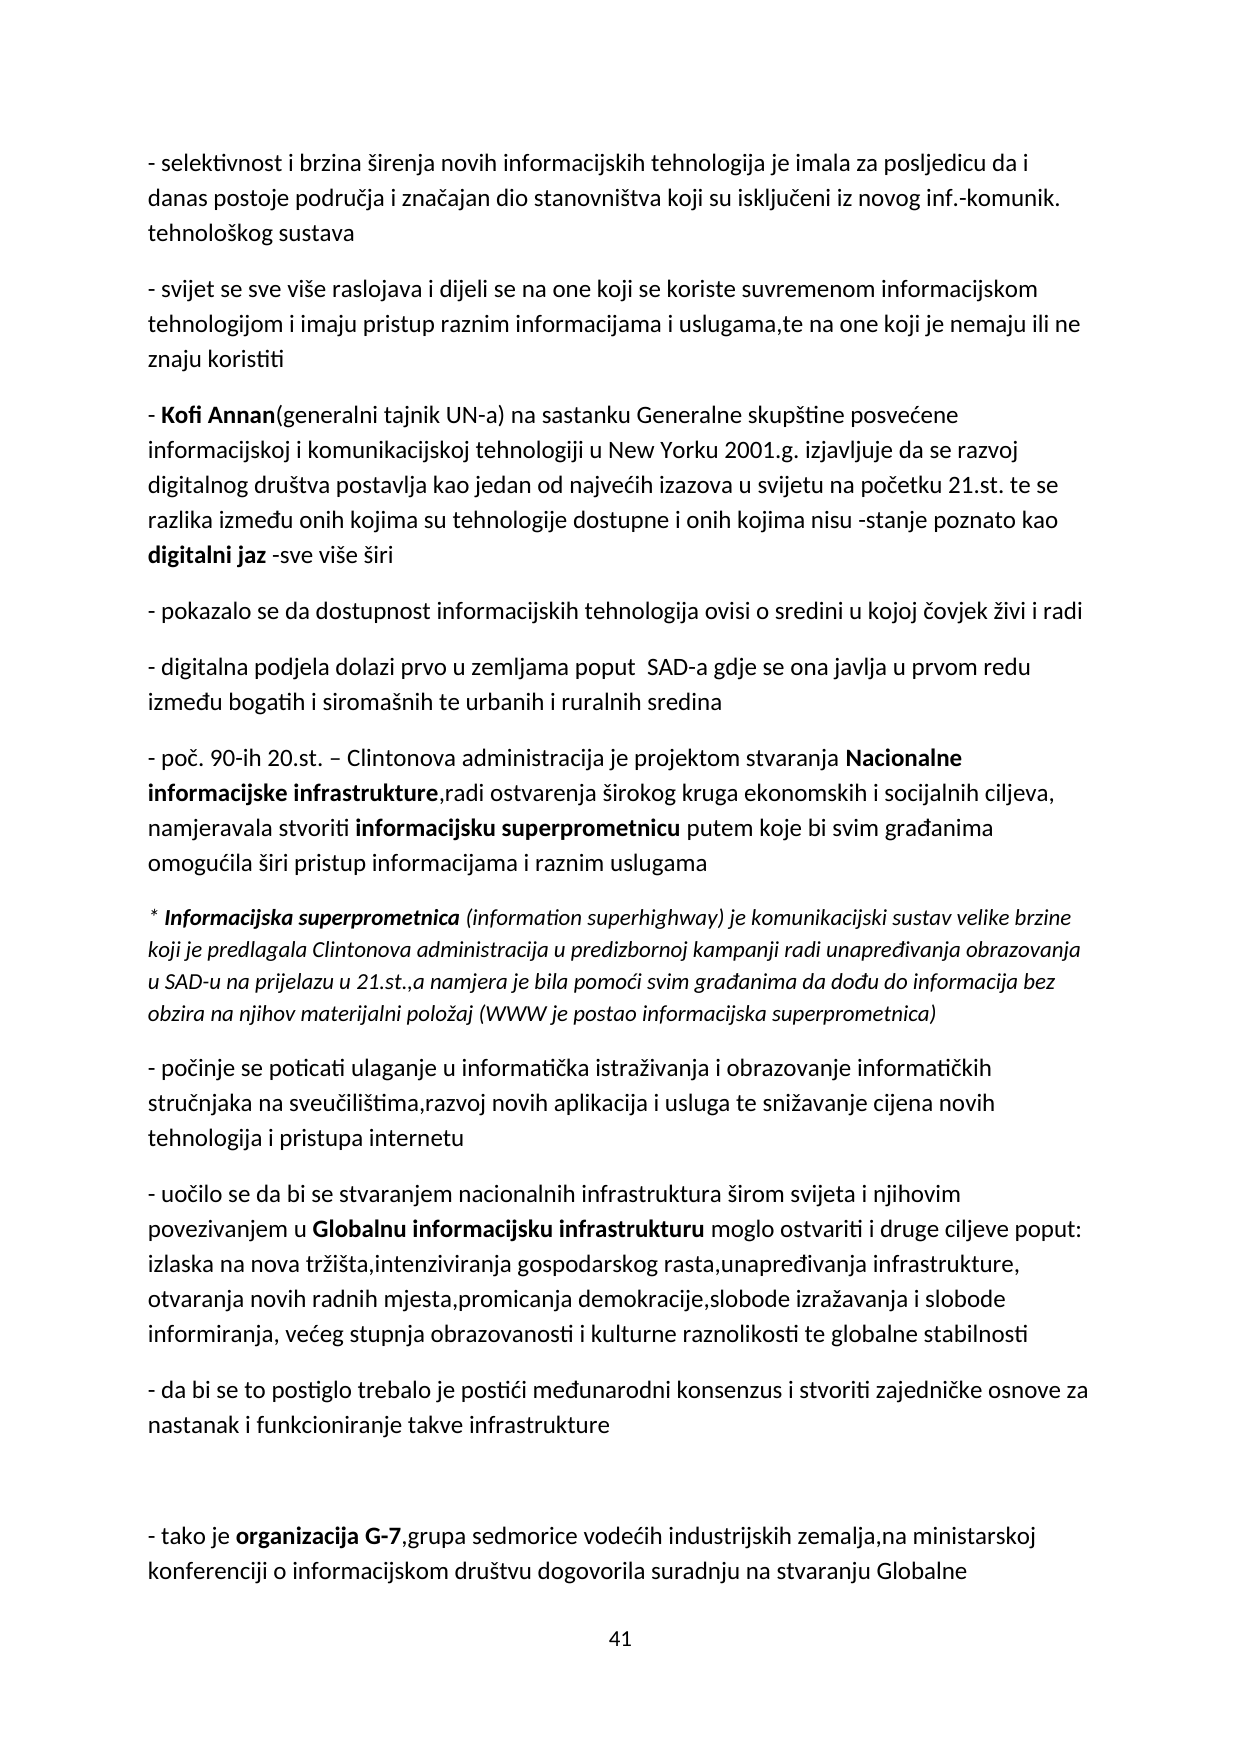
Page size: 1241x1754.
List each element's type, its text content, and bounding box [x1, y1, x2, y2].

text - Kofi Annan(generalni tajnik UN-a) na sastanku Generalne skupštine posvećene informacijskoj i komunikacijskoj tehnologiji u New Yorku 2001.g. izjavljuje da se razvoj digitalnog društva postavlja kao jedan od najvećih izazova u svijetu na početku 21.st. te se razlika između onih kojima su tehnologije dostupne i onih kojima nisu -stanje poznato kao digitalni jaz -sve više širi [148, 399, 1093, 570]
text - pokazalo se da dostupnost informacijskih tehnologija ovisi o sredini u kojoj čovjek živi i radi [148, 595, 1093, 626]
text - uočilo se da bi se stvaranjem nacionalnih infrastruktura širom svijeta i njihovim povezivanjem u Globalnu informacijsku infrastrukturu moglo ostvariti i druge ciljeve poput: izlaska na nova tržišta,intenziviranja gospodarskog rasta,unapređivanja infrastrukture, otvaranja novih radnih mjesta,promicanja demokracije,slobode izražavanja i slobode informiranja, većeg stupnja obrazovanosti i kulturne raznolikosti te globalne stabilnosti [148, 1178, 1093, 1348]
text - digitalna podjela dolazi prvo u zemljama poput SAD-a gdje se ona javlja u prvom redu između bogatih i siromašnih te urbanih i ruralnih sredina [148, 651, 1093, 716]
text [148, 1521, 1093, 1586]
text * Informacijska superprometnica (information superhighway) je komunikacijski sustav velike brzine koji je predlagala Clintonova administracija u predizbornoj kampanji radi unapređivanja obrazovanja u SAD-u na prijelazu u 21.st.,a namjera je bila pomoći svim građanima da dođu do informacija bez obzira na njihov materijalni položaj (WWW je postao informacijska superprometnica) [148, 903, 1093, 1027]
text - svijet se sve više raslojava i dijeli se na one koji se koriste suvremenom informacijskom tehnologijom i imaju pristup raznim informacijama i uslugama,te na one koji je nemaju ili ne znaju koristiti [148, 273, 1093, 374]
text - poč. 90-ih 20.st. – Clintonova administracija je projektom stvaranja Nacionalne informacijske infrastrukture,radi ostvarenja širokog kruga ekonomskih i socijalnih ciljeva, namjeravala stvoriti informacijsku superprometnicu putem koje bi svim građanima omogućila širi pristup informacijama i raznim uslugama [148, 742, 1093, 877]
text - počinje se poticati ulaganje u informatička istraživanja i obrazovanje informatičkih stručnjaka na sveučilištima,razvoj novih aplikacija i usluga te snižavanje cijena novih tehnologija i pristupa internetu [148, 1052, 1093, 1153]
text - selektivnost i brzina širenja novih informacijskih tehnologija je imala za posljedicu da i danas postoje područja i značajan dio stanovništva koji su isključeni iz novog inf.-komunik. tehnološkog sustava [148, 148, 1093, 248]
text - da bi se to postiglo trebalo je postići međunarodni konsenzus i stvoriti zajedničke osnove za nastanak i funkcioniranje takve infrastrukture [148, 1374, 1093, 1439]
